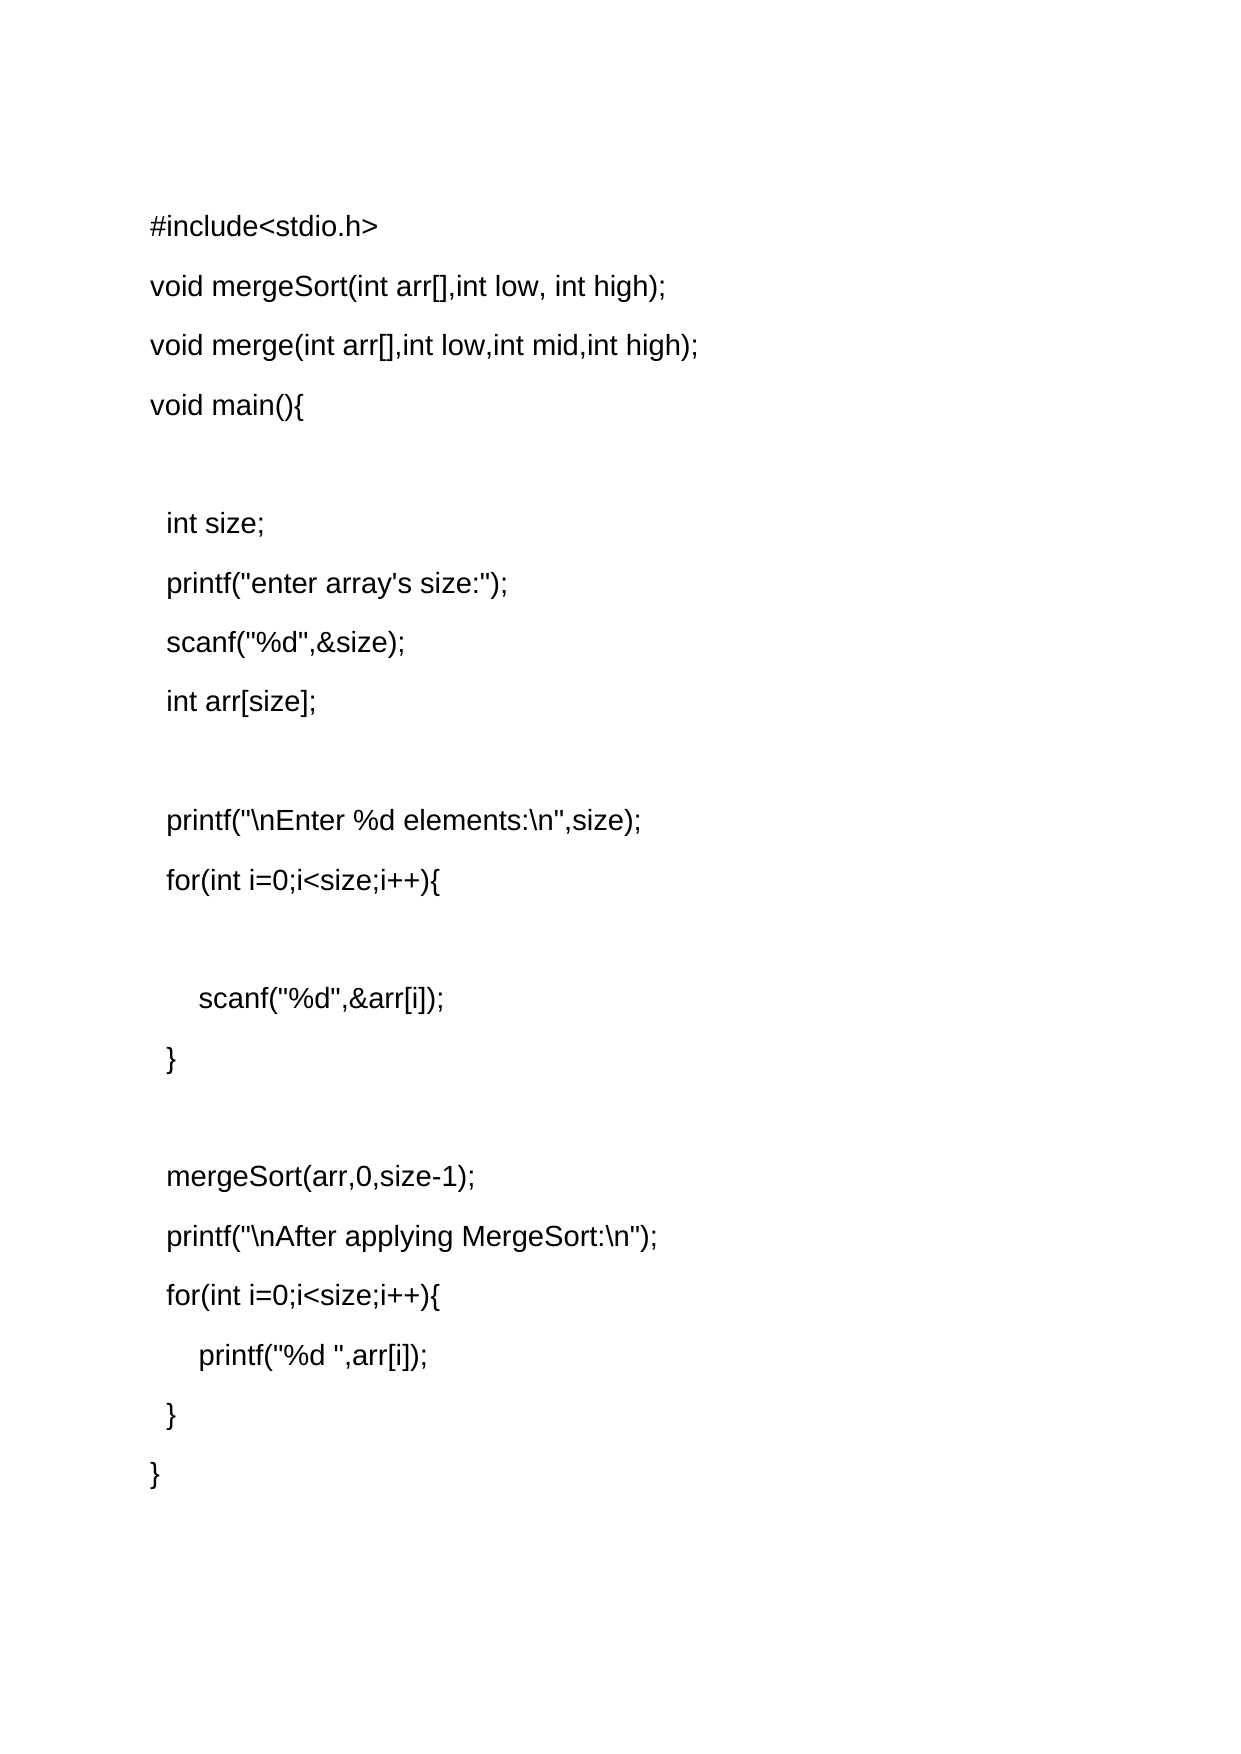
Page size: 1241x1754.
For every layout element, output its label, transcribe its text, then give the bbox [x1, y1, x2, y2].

text printf("\nAfter applying MergeSort:\n"); [150, 1219, 1090, 1252]
text } [150, 1456, 1090, 1490]
text int arr[size]; [150, 684, 1090, 718]
text } [150, 1041, 1090, 1074]
text scanf("%d",&size); [150, 625, 1090, 658]
text #include<stdio.h> [150, 209, 1090, 243]
text void mergeSort(int arr[],int low, int high); [150, 269, 1090, 302]
text scanf("%d",&arr[i]); [150, 981, 1090, 1015]
text printf("\nEnter %d elements:\n",size); [150, 803, 1090, 837]
text void main(){ [150, 387, 1090, 421]
text for(int i=0;i<size;i++){ [150, 1278, 1090, 1312]
text printf("enter array's size:"); [150, 566, 1090, 599]
text } [150, 1397, 1090, 1430]
text void merge(int arr[],int low,int mid,int high); [150, 328, 1090, 362]
text printf("%d ",arr[i]); [150, 1337, 1090, 1371]
text for(int i=0;i<size;i++){ [150, 862, 1090, 896]
text int size; [150, 506, 1090, 540]
text mergeSort(arr,0,size-1); [150, 1159, 1090, 1193]
